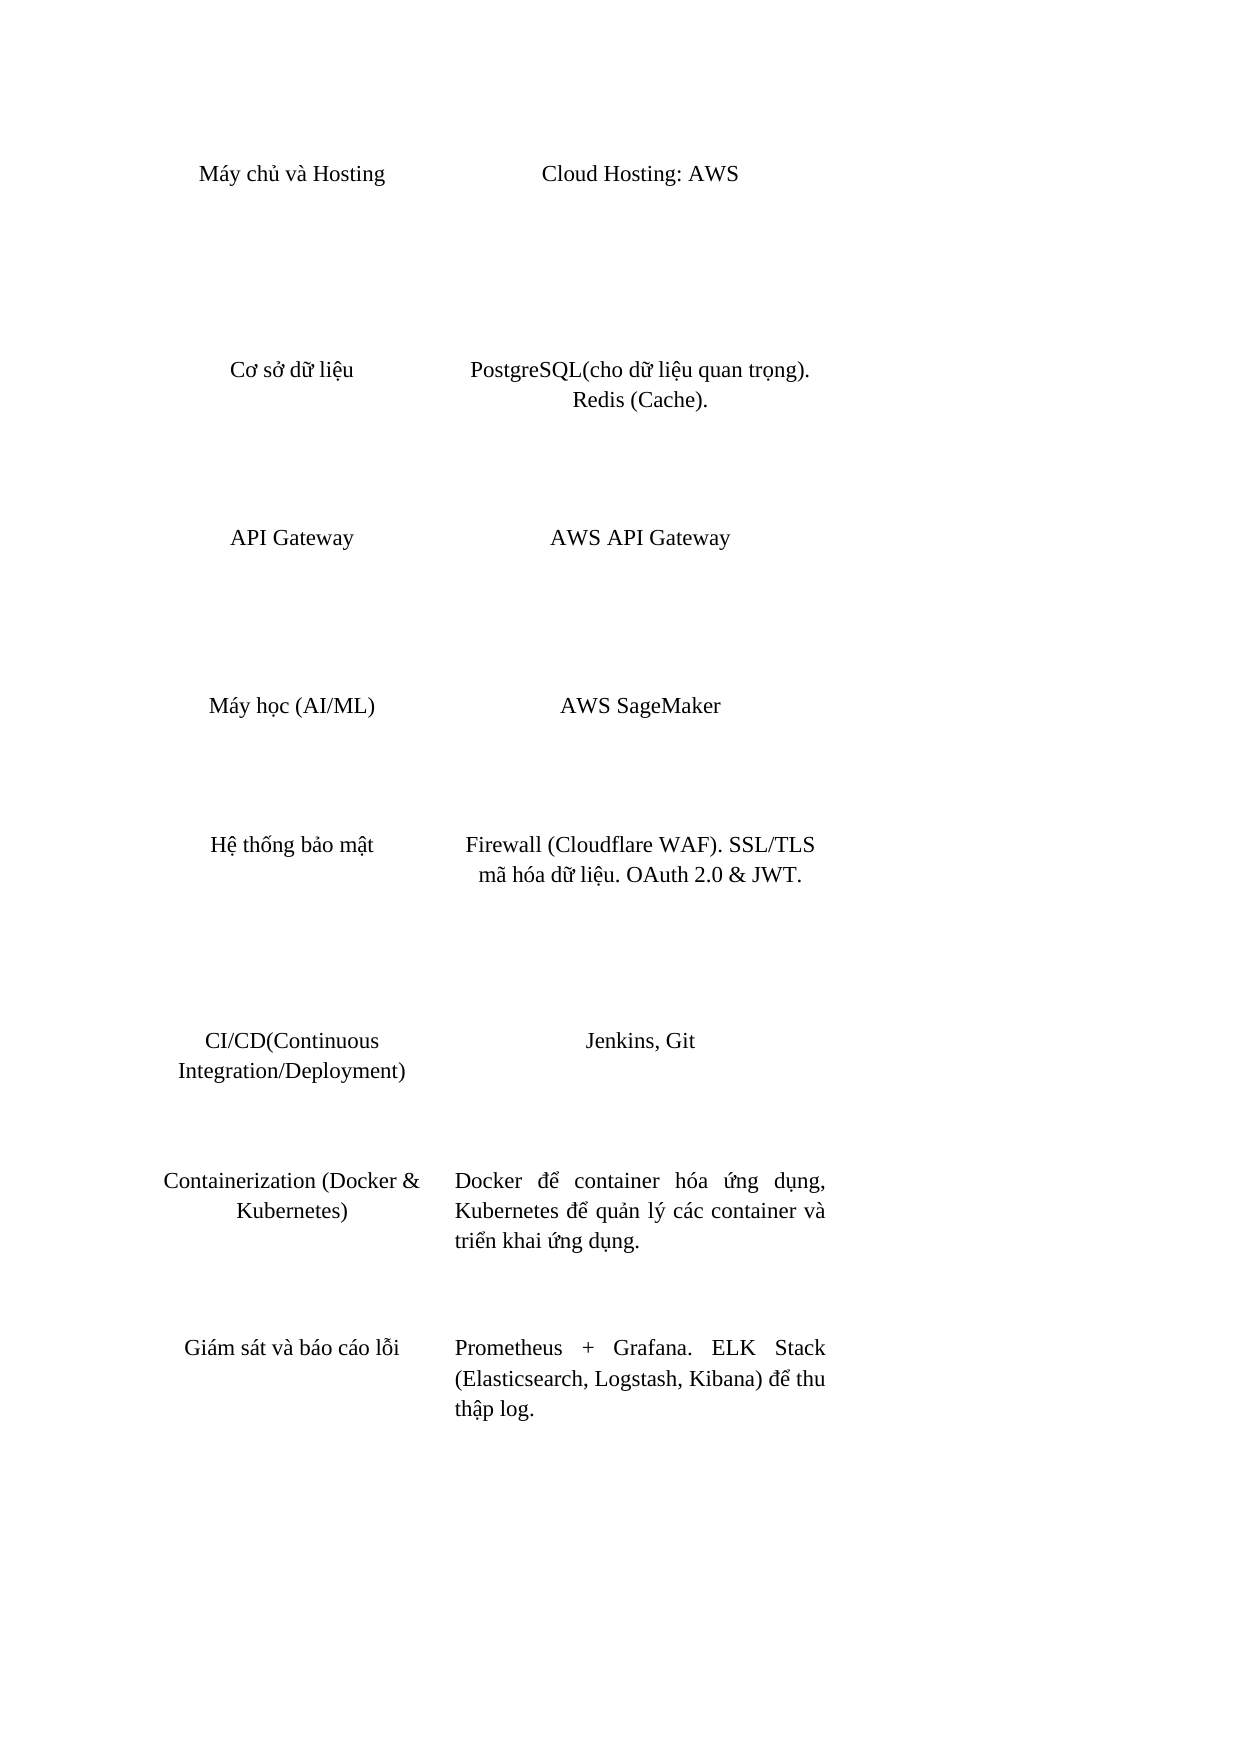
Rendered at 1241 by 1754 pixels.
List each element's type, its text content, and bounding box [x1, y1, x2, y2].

table_cell AWS API Gateway [444, 514, 836, 681]
table_cell Firewall (Cloudflare WAF). SSL/TLS mã hóa dữ liệu. OAuth 2.0 & JWT. [444, 821, 836, 1017]
table_cell API Gateway [140, 514, 444, 681]
table_cell Docker để container hóa ứng dụng, Kubernetes để quản lý các container và triển khai ứng dụng. [444, 1156, 836, 1324]
table_cell Prometheus + Grafana. ELK Stack (Elasticsearch, Logstash, Kibana) để thu thập log. [444, 1324, 836, 1492]
table_cell Jenkins, Git [444, 1017, 836, 1156]
table_cell PostgreSQL(cho dữ liệu quan trọng). Redis (Cache). [444, 346, 836, 513]
table_cell Máy chủ và Hosting [140, 150, 444, 346]
table_cell Cloud Hosting: AWS [444, 150, 836, 346]
table_cell AWS SageMaker [444, 681, 836, 821]
table_cell Cơ sở dữ liệu [140, 346, 444, 513]
table_cell Giám sát và báo cáo lỗi [140, 1324, 444, 1492]
table_cell Máy học (AI/ML) [140, 681, 444, 821]
table_cell CI/CD(Continuous Integration/Deployment) [140, 1017, 444, 1156]
table_cell Containerization (Docker & Kubernetes) [140, 1156, 444, 1324]
table_cell Hệ thống bảo mật [140, 821, 444, 1017]
